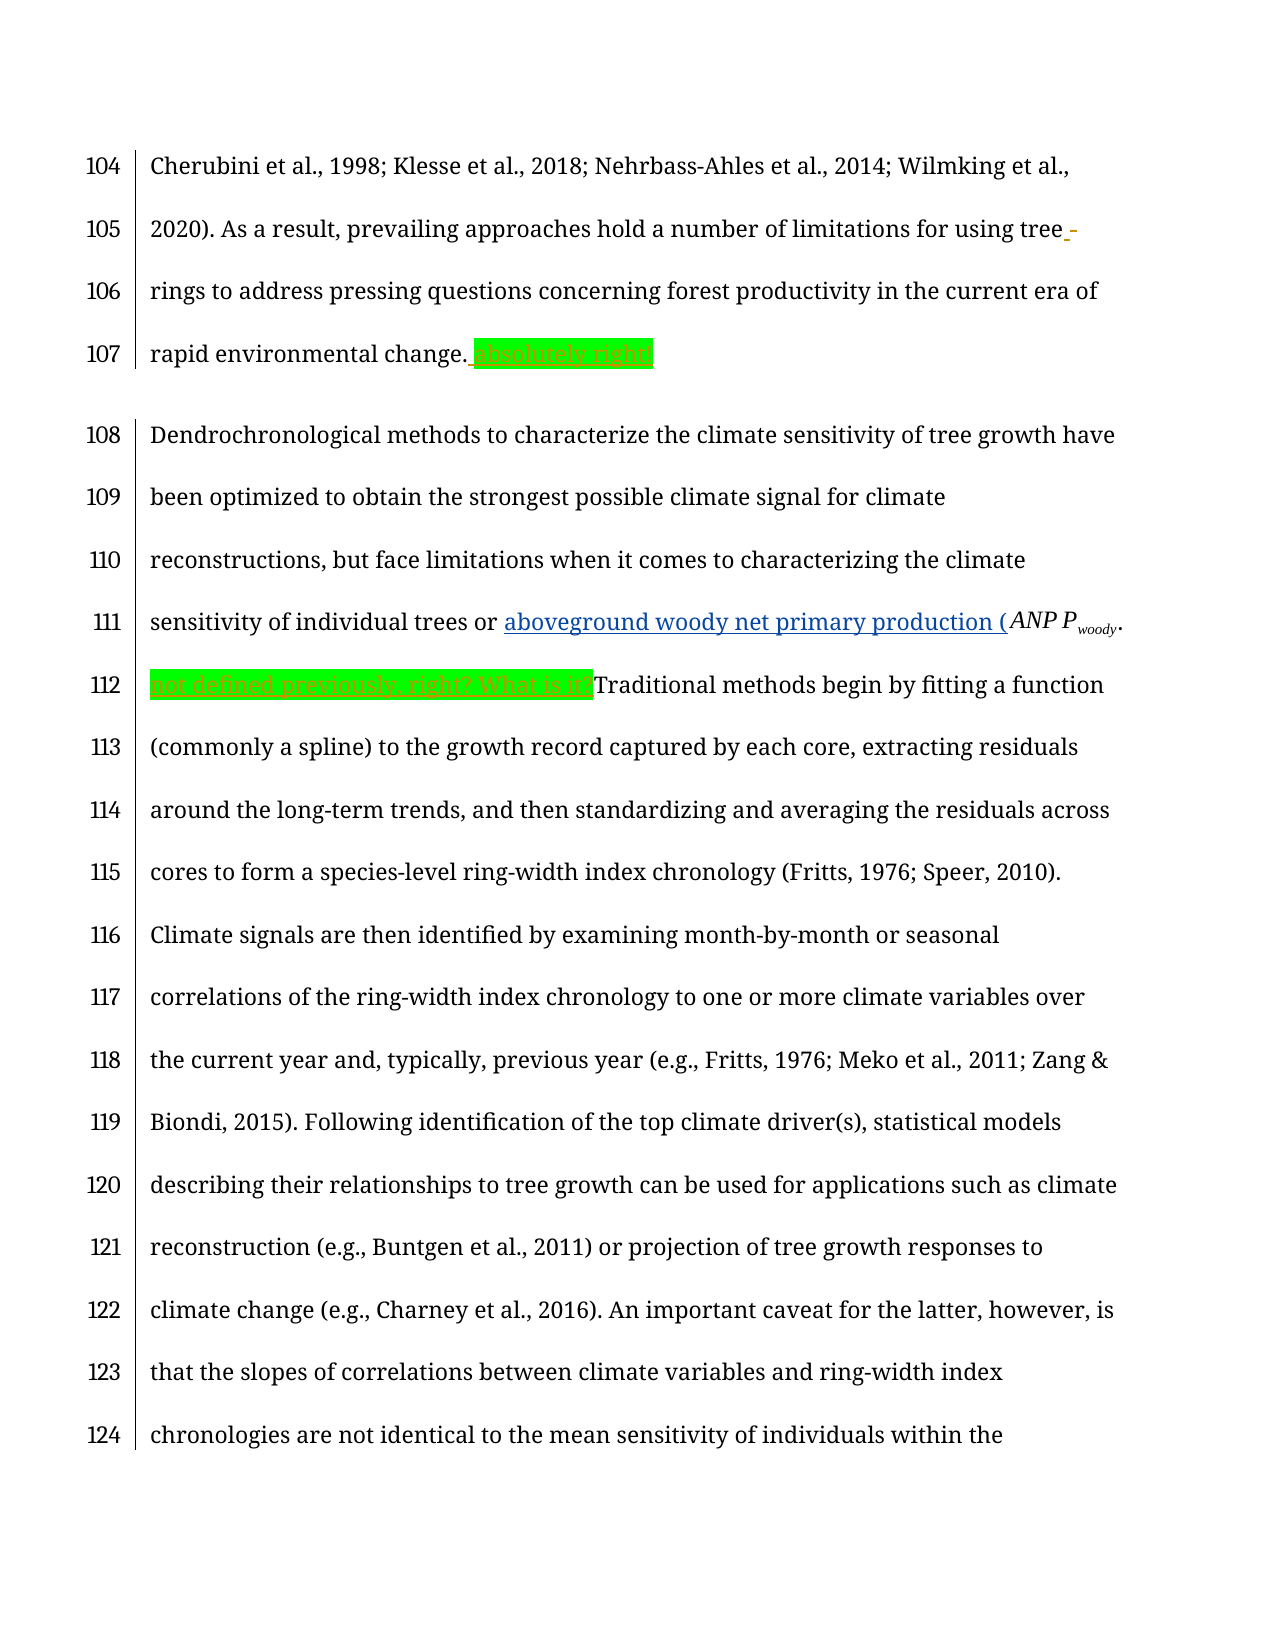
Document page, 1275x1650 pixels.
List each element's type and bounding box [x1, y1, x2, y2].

text [150, 150, 1125, 369]
text [150, 419, 1125, 1450]
